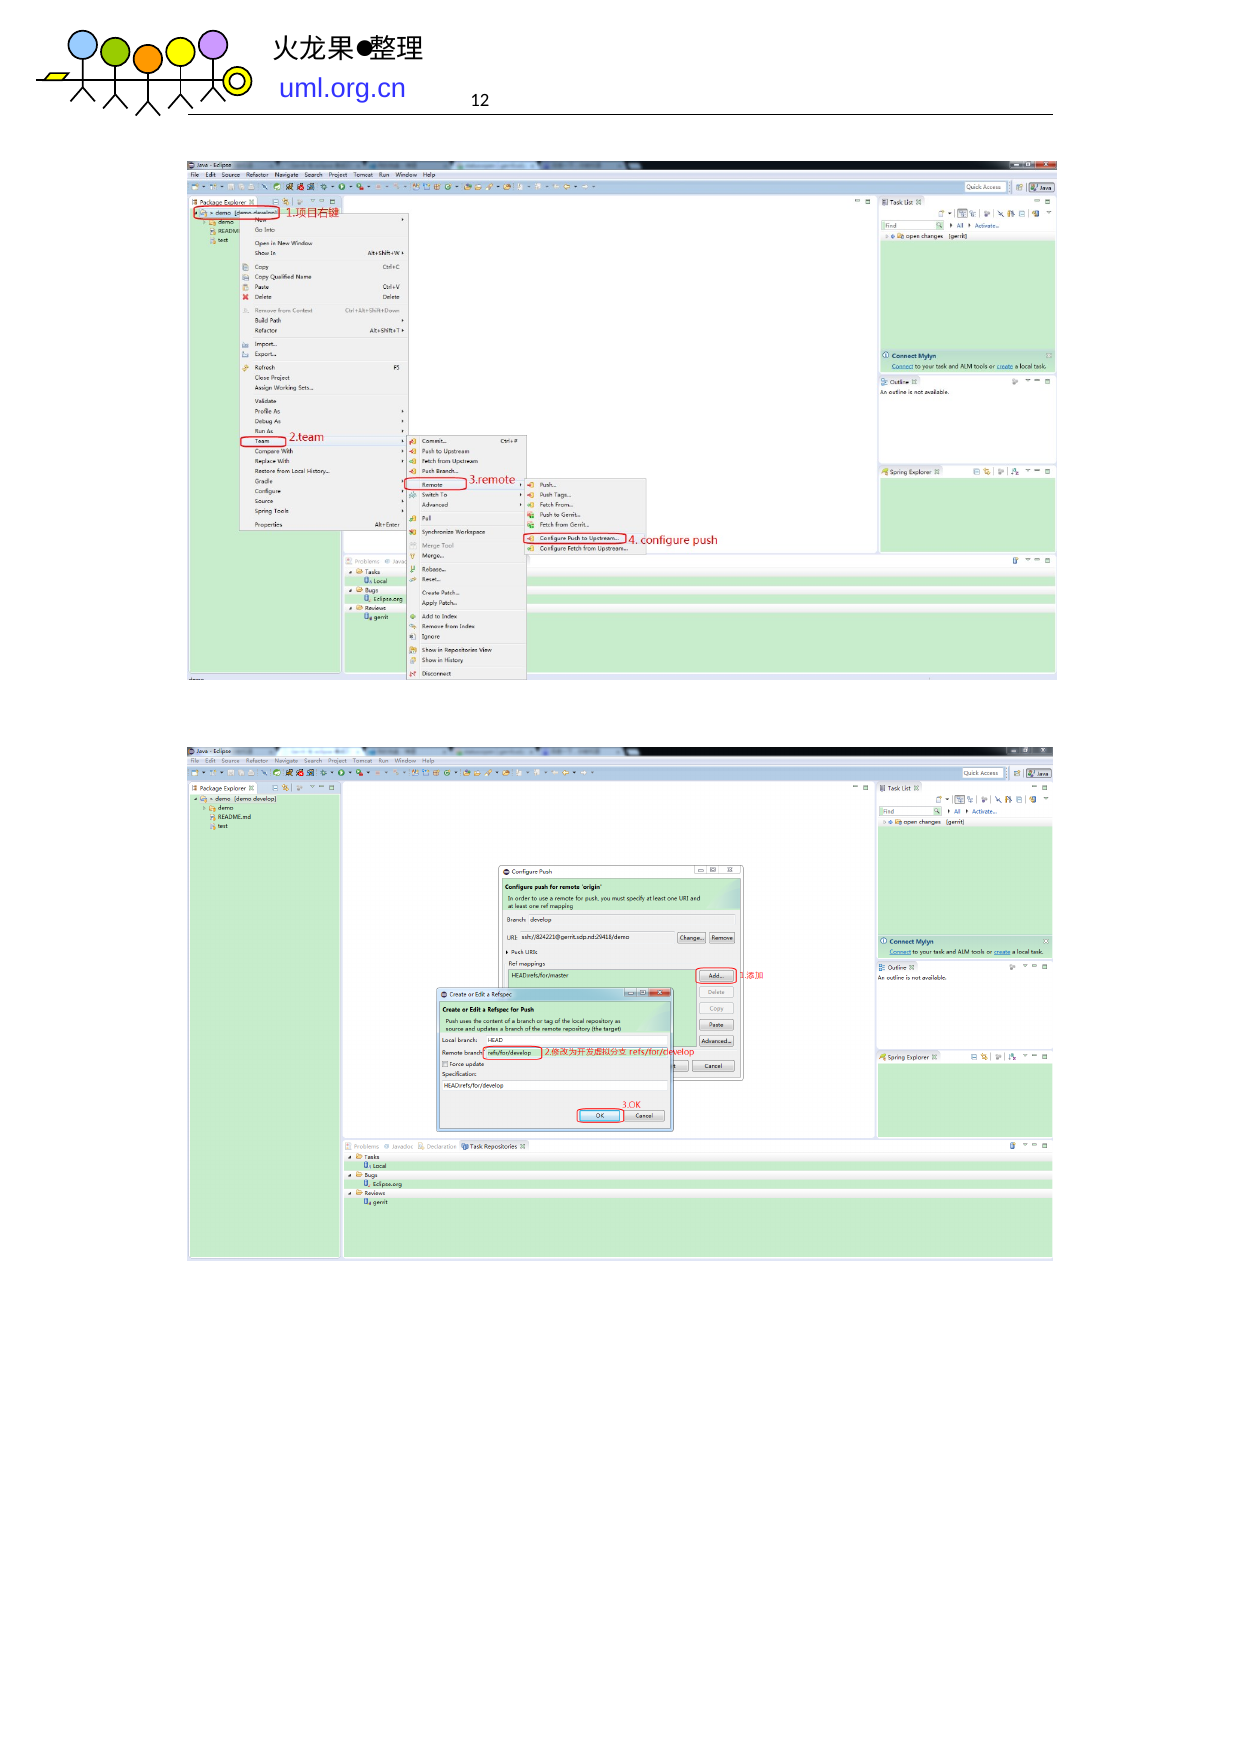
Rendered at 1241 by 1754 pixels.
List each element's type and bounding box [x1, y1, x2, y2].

picture [187, 747, 1053, 1261]
picture [187, 161, 1057, 680]
